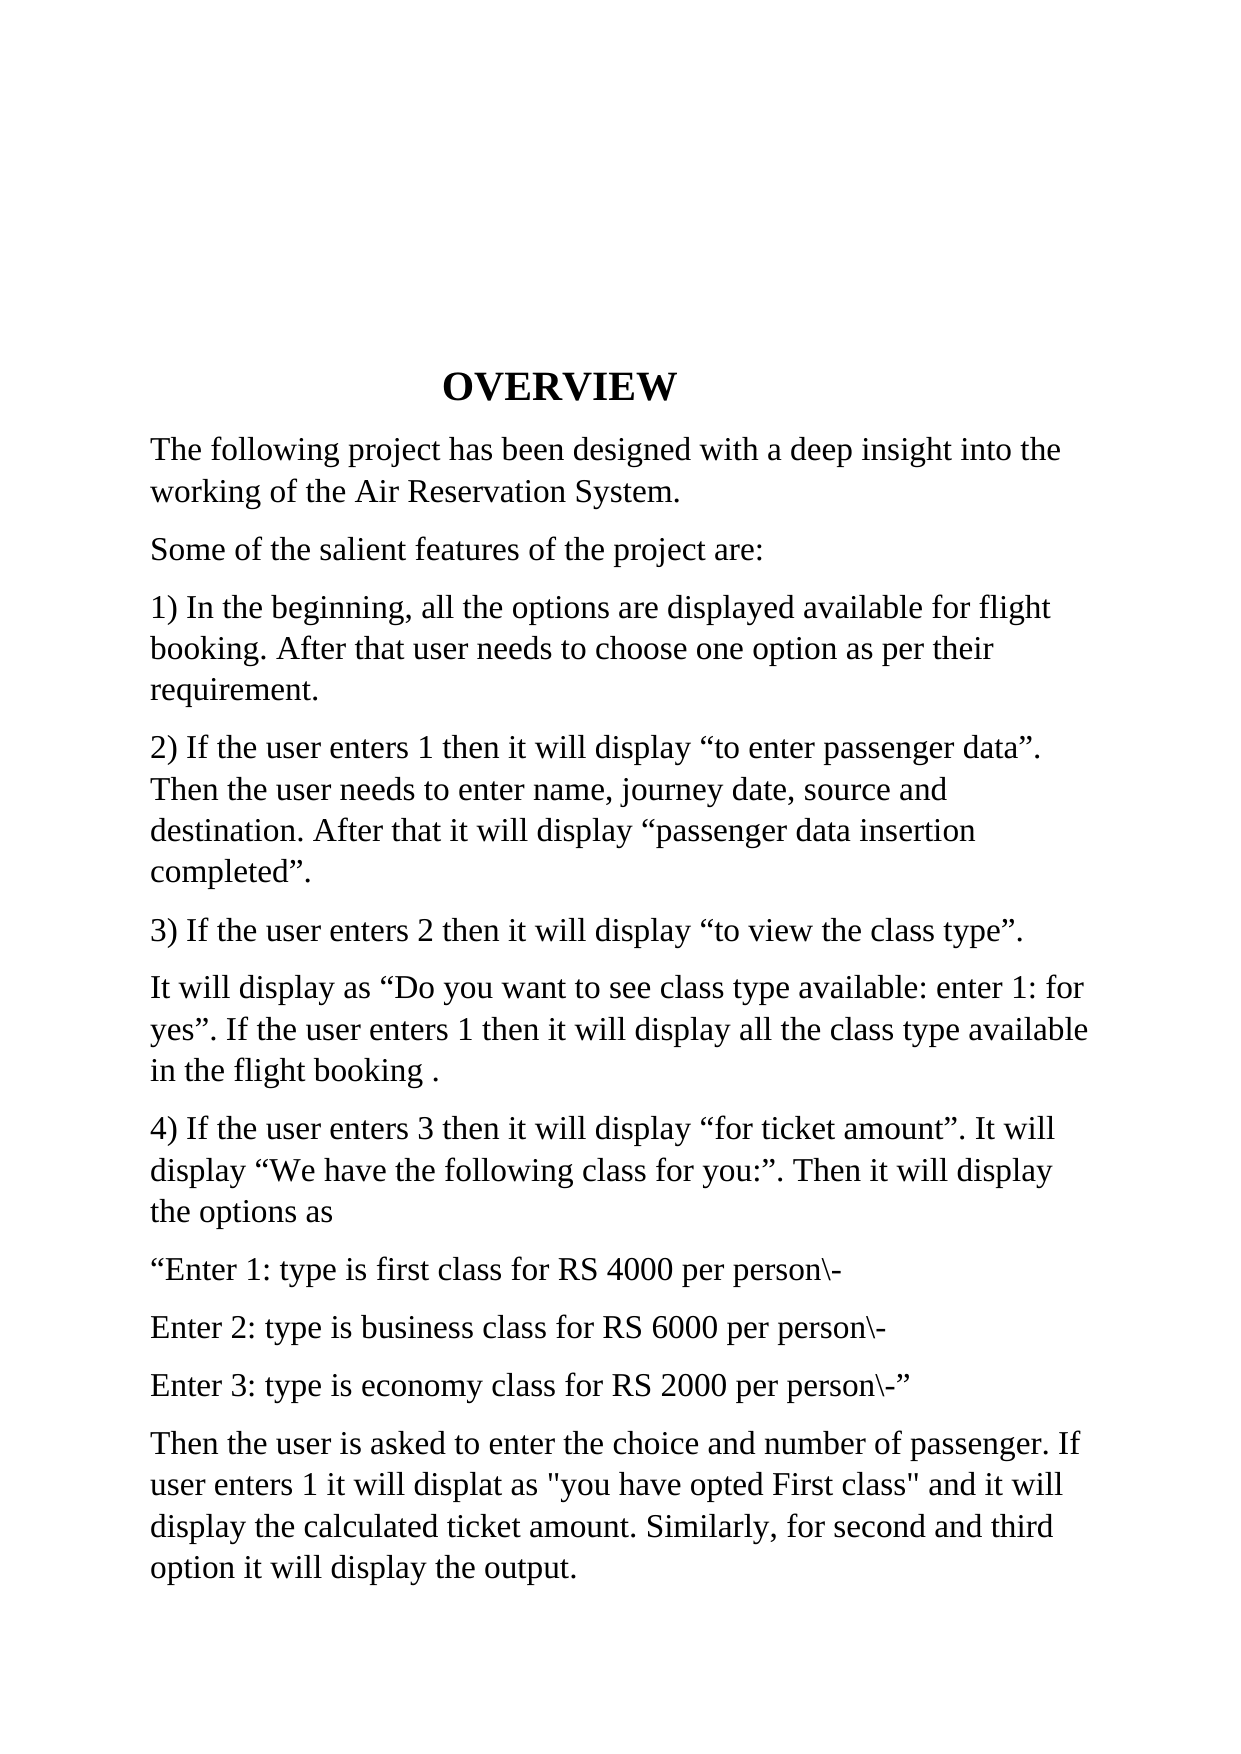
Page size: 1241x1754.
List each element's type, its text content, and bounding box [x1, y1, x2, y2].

text The following project has been designed with a deep insight into the working of the Air Reservation System. [150, 429, 1090, 509]
text 1) In the beginning, all the options are displayed available for flight booking. After that user needs to choose one option as per their requirement. [150, 587, 1090, 708]
text Then the user is asked to enter the choice and number of passenger. If user enters 1 it will displat as "you have opted First class" and it will display the calculated ticket amount. Similarly, for second and third option it will display the output. [150, 1423, 1090, 1586]
text OVERVIEW [150, 361, 1090, 409]
text 2) If the user enters 1 then it will display “to enter passenger data”. Then the user needs to enter name, journey date, source and destination. After that it will display “passenger data insertion completed”. [150, 728, 1090, 890]
text Enter 3: type is economy class for RS 2000 per person\-” [150, 1365, 1090, 1404]
text Some of the salient features of the project are: [150, 529, 1090, 567]
text It will display as “Do you want to see class type available: enter 1: for yes”. If the user enters 1 then it will display all the class type available in the flight booking . [150, 968, 1090, 1089]
text Enter 2: type is business class for RS 6000 per person\- [150, 1307, 1090, 1346]
text “Enter 1: type is first class for RS 4000 per person\- [150, 1249, 1090, 1288]
text 4) If the user enters 3 then it will display “for ticket amount”. It will display “We have the following class for you:”. Then it will display the options as [150, 1108, 1090, 1229]
text 3) If the user enters 2 then it will display “to view the class type”. [150, 910, 1090, 948]
